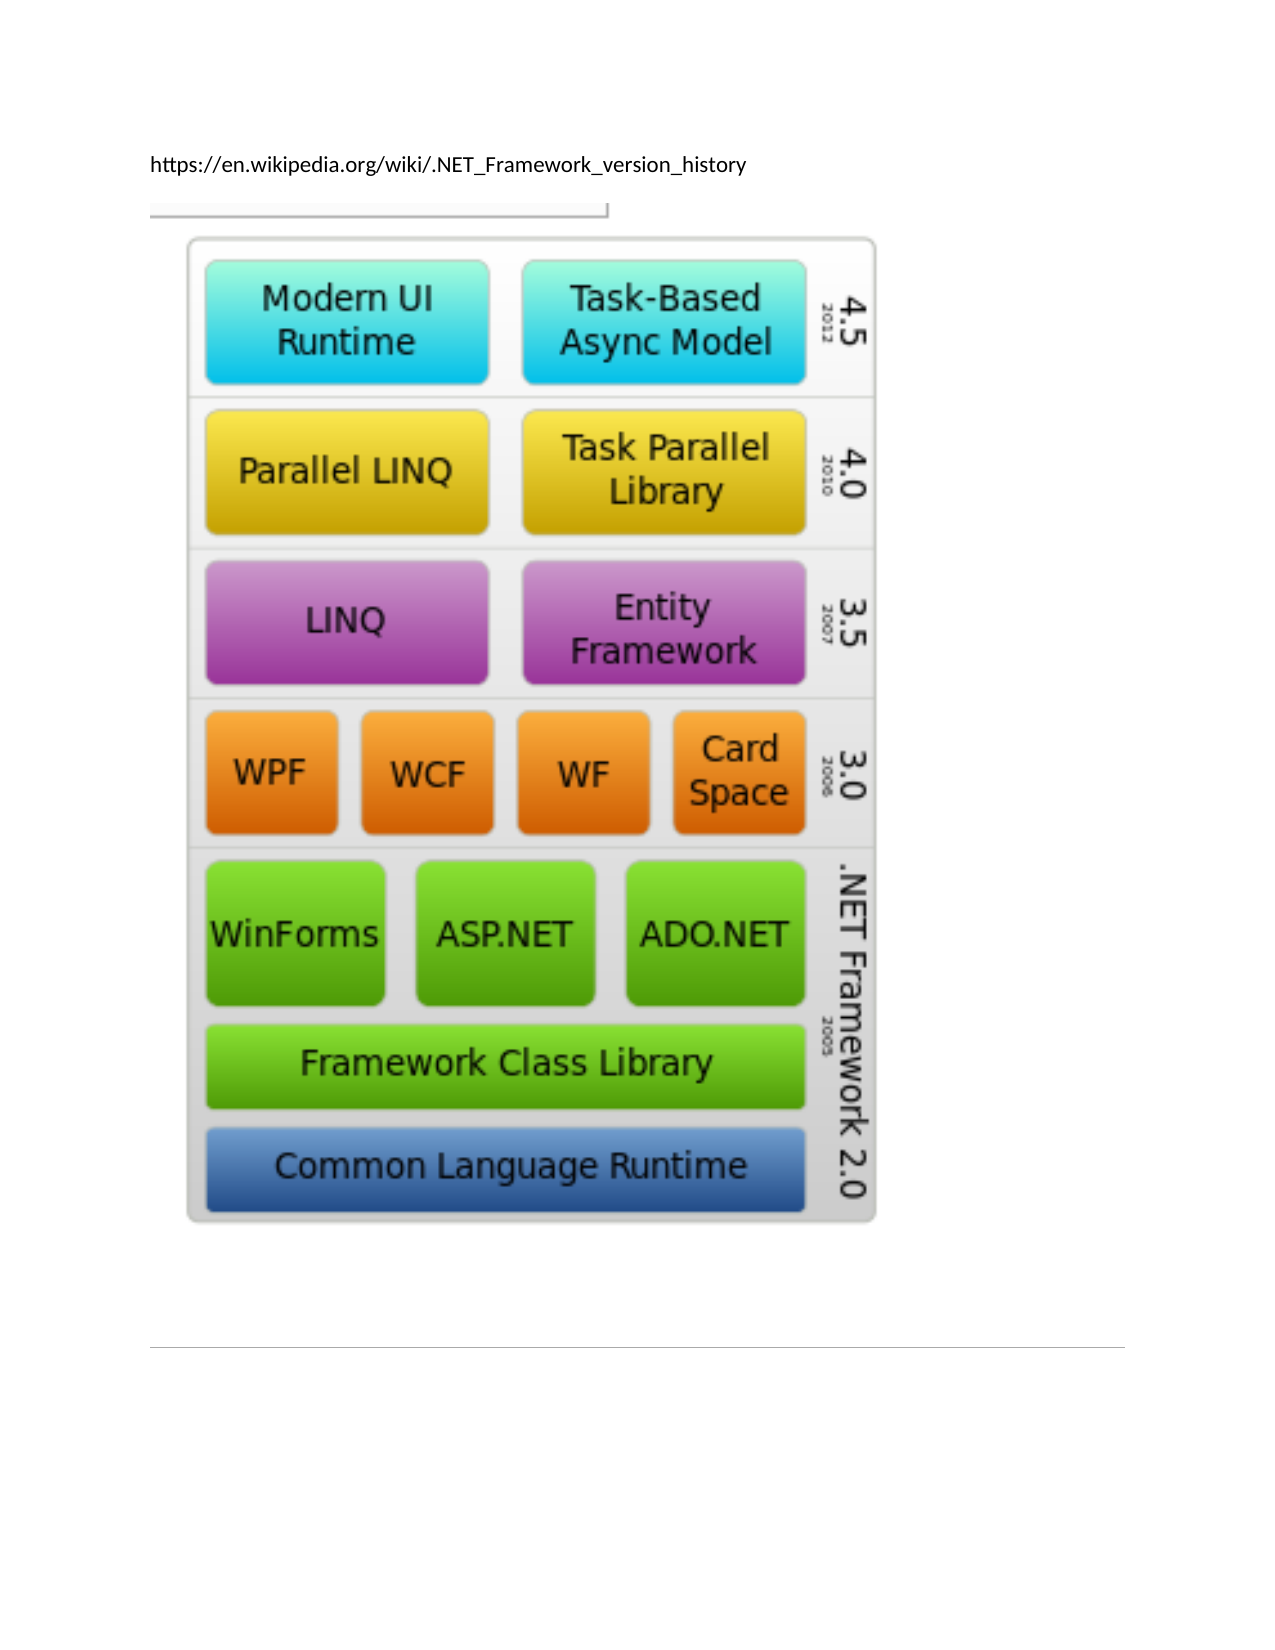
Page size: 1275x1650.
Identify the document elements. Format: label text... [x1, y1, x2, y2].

picture [150, 203, 899, 1267]
text https://en.wikipedia.org/wiki/.NET_Framework_version_history [150, 150, 1125, 178]
